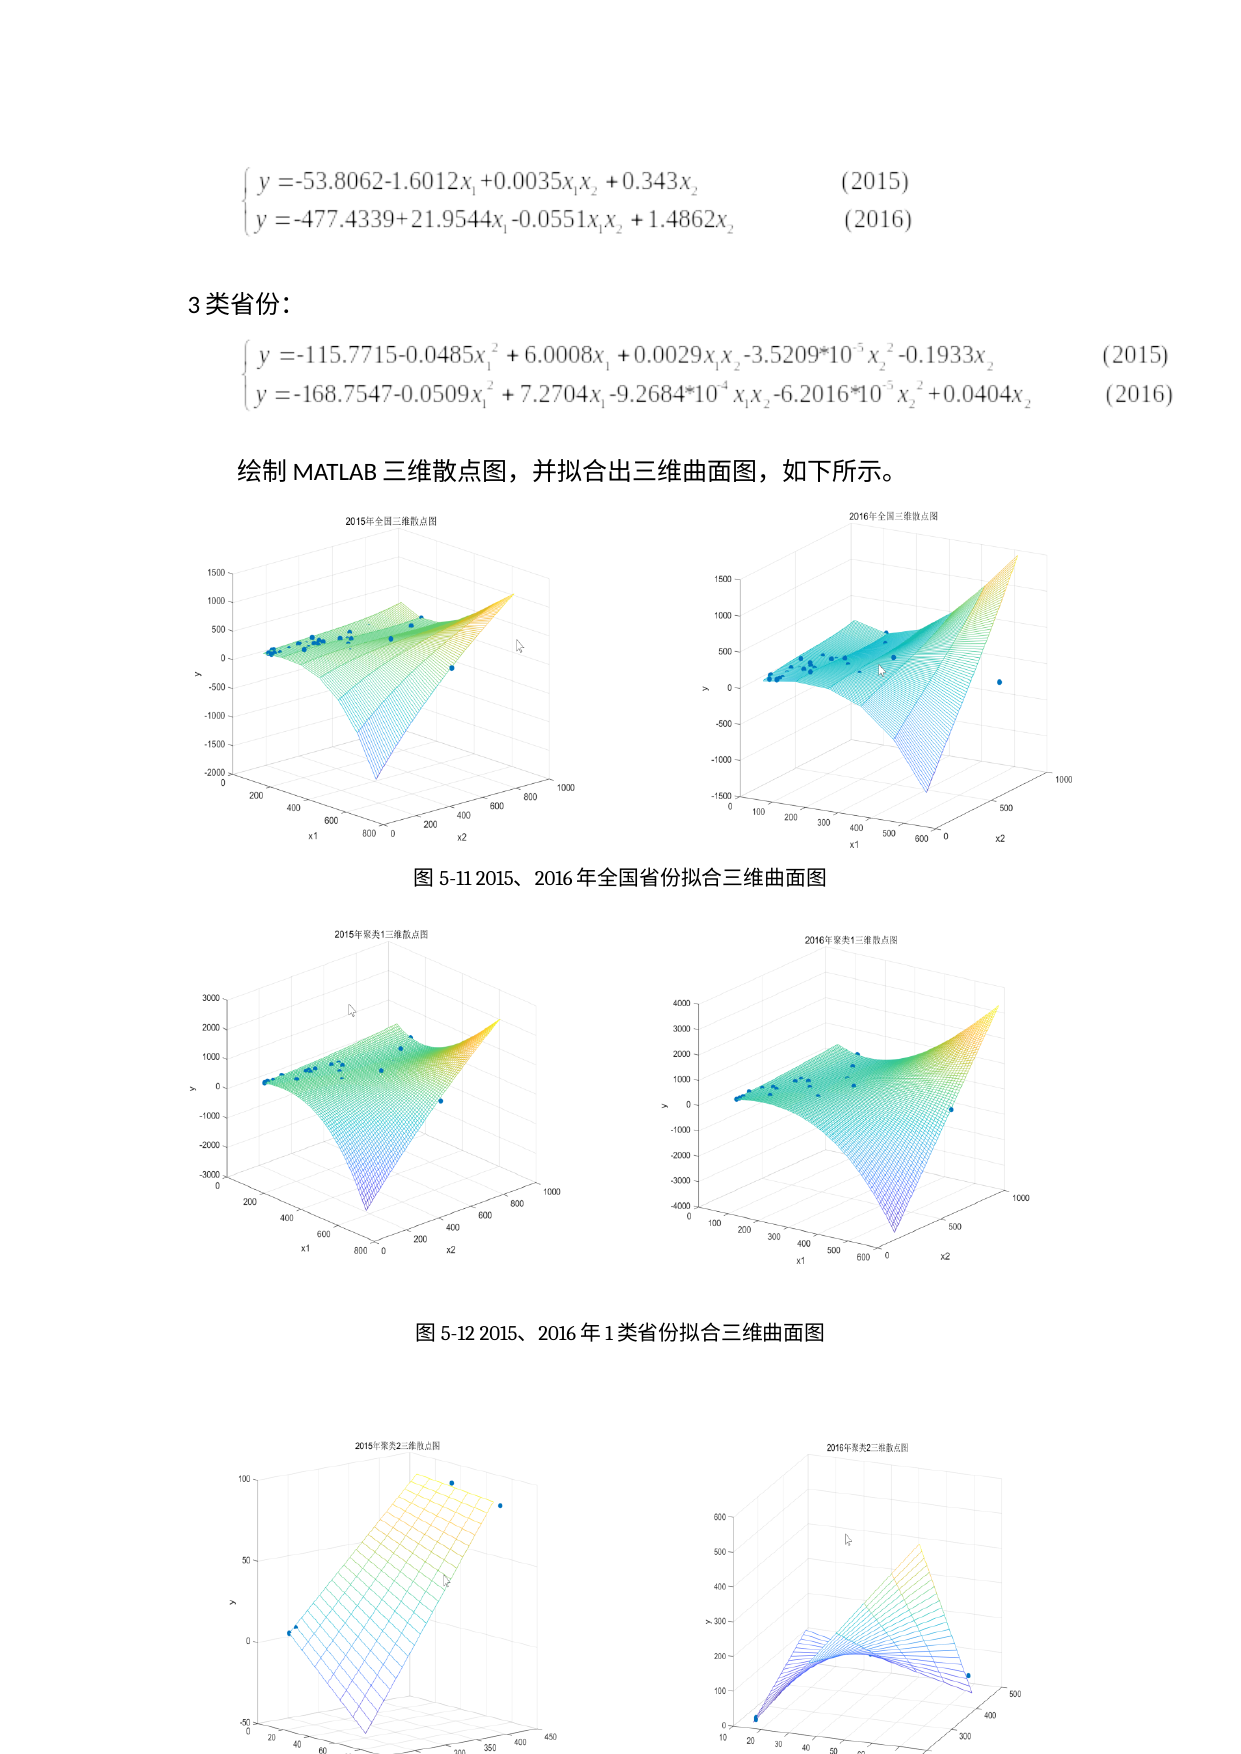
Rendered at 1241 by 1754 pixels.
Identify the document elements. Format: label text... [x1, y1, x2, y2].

picture [187, 513, 579, 849]
picture [654, 924, 1038, 1273]
picture [221, 1434, 560, 1754]
text 图 5-11 2015、2016年全国省份拟合三维曲面图 [187, 859, 1053, 892]
picture [699, 501, 1078, 857]
text 图 5-12 2015、2016年1类省份拟合三维曲面图 [187, 1314, 1053, 1347]
text 3类省份： [187, 270, 1053, 335]
picture [187, 924, 567, 1266]
picture [697, 1434, 1029, 1754]
text 绘制MATLAB三维散点图，并拟合出三维曲面图，如下所示。 [187, 437, 1053, 502]
